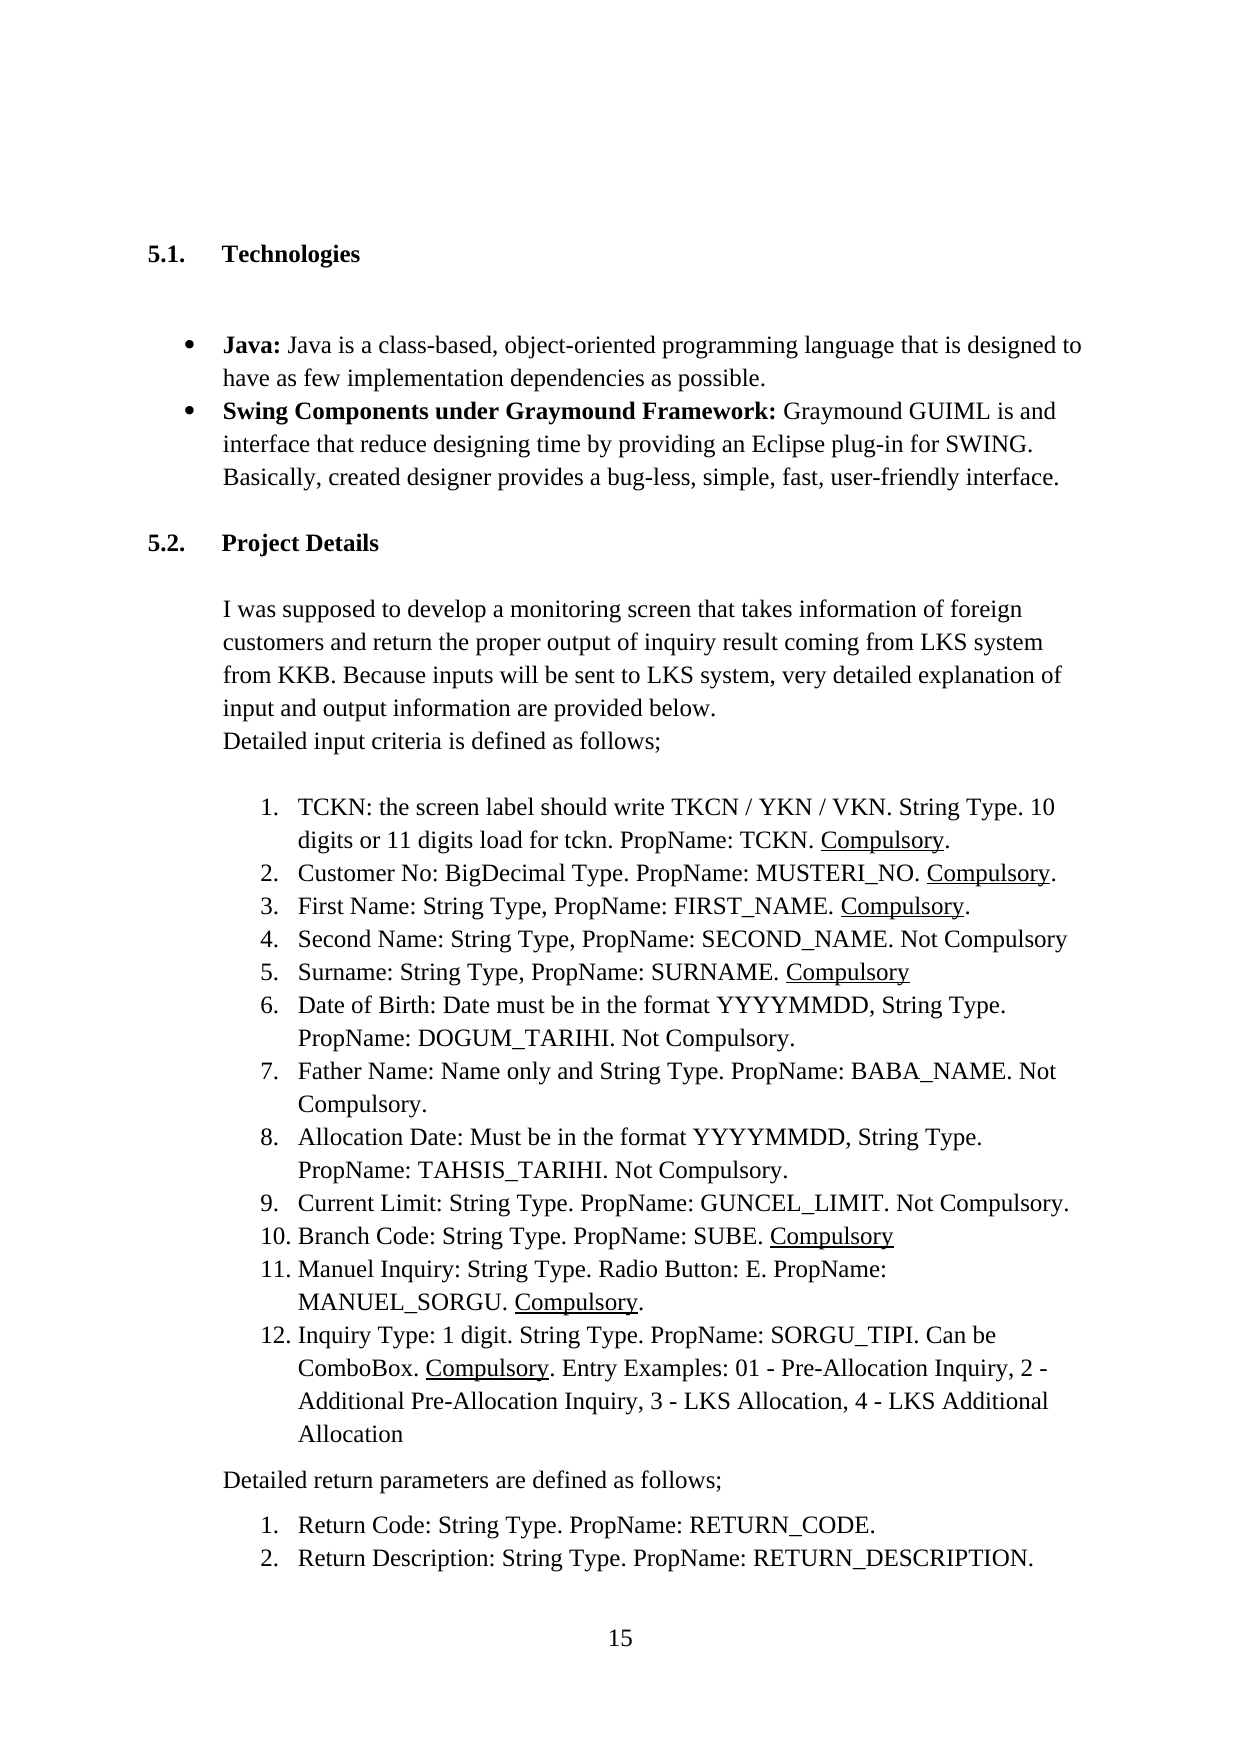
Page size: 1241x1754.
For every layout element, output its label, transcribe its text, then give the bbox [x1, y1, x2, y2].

list Manuel Inquiry: String Type. Radio Button: E. PropName: MANUEL_SORGU. Compulsory. [260, 1254, 1093, 1316]
list Inquiry Type: 1 digit. String Type. PropName: SORGU_TIPI. Can be ComboBox. Compulsory. Entry Examples: 01 - Pre-Allocation Inquiry, 2 - Additional Pre-Allocation Inquiry, 3 - LKS Allocation, 4 - LKS Additional Allocation [260, 1320, 1093, 1448]
list Date of Birth: Date must be in the format YYYYMMDD, String Type. PropName: DOGUM_TARIHI. Not Compulsory. [260, 990, 1093, 1052]
text Detailed return parameters are defined as follows; [223, 1465, 1093, 1494]
list Detailed input criteria is defined as follows; [223, 726, 1093, 755]
list Surname: String Type, PropName: SURNAME. Compulsory [260, 957, 1093, 986]
list I was supposed to develop a monitoring screen that takes information of foreign customers and return the proper output of inquiry result coming from LKS system from KKB. Because inputs will be sent to LKS system, very detailed explanation of input and output information are provided below. [223, 594, 1093, 722]
list Project Details [148, 528, 1093, 557]
list Return Description: String Type. PropName: RETURN_DESCRIPTION. [260, 1543, 1093, 1572]
list Allocation Date: Must be in the format YYYYMMDD, String Type. PropName: TAHSIS_TARIHI. Not Compulsory. [260, 1122, 1093, 1184]
list Customer No: BigDecimal Type. PropName: MUSTERI_NO. Compulsory. [260, 858, 1093, 887]
list Technologies [148, 239, 1093, 267]
list First Name: String Type, PropName: FIRST_NAME. Compulsory. [260, 891, 1093, 920]
list Java: Java is a class-based, object-oriented programming language that is designed to have as few implementation dependencies as possible. [185, 330, 1093, 391]
list TCKN: the screen label should write TKCN / YKN / VKN. String Type. 10 digits or 11 digits load for tckn. PropName: TCKN. Compulsory. [260, 792, 1093, 854]
list Current Limit: String Type. PropName: GUNCEL_LIMIT. Not Compulsory. [260, 1188, 1093, 1217]
list Branch Code: String Type. PropName: SUBE. Compulsory [260, 1221, 1093, 1250]
list Swing Components under Graymound Framework: Graymound GUIML is and interface that reduce designing time by providing an Eclipse plug-in for SWING. Basically, created designer provides a bug-less, simple, fast, user-friendly interface. [185, 396, 1093, 491]
list Second Name: String Type, PropName: SECOND_NAME. Not Compulsory [260, 924, 1093, 953]
list Return Code: String Type. PropName: RETURN_CODE. [260, 1510, 1093, 1539]
list Father Name: Name only and String Type. PropName: BABA_NAME. Not Compulsory. [260, 1056, 1093, 1118]
